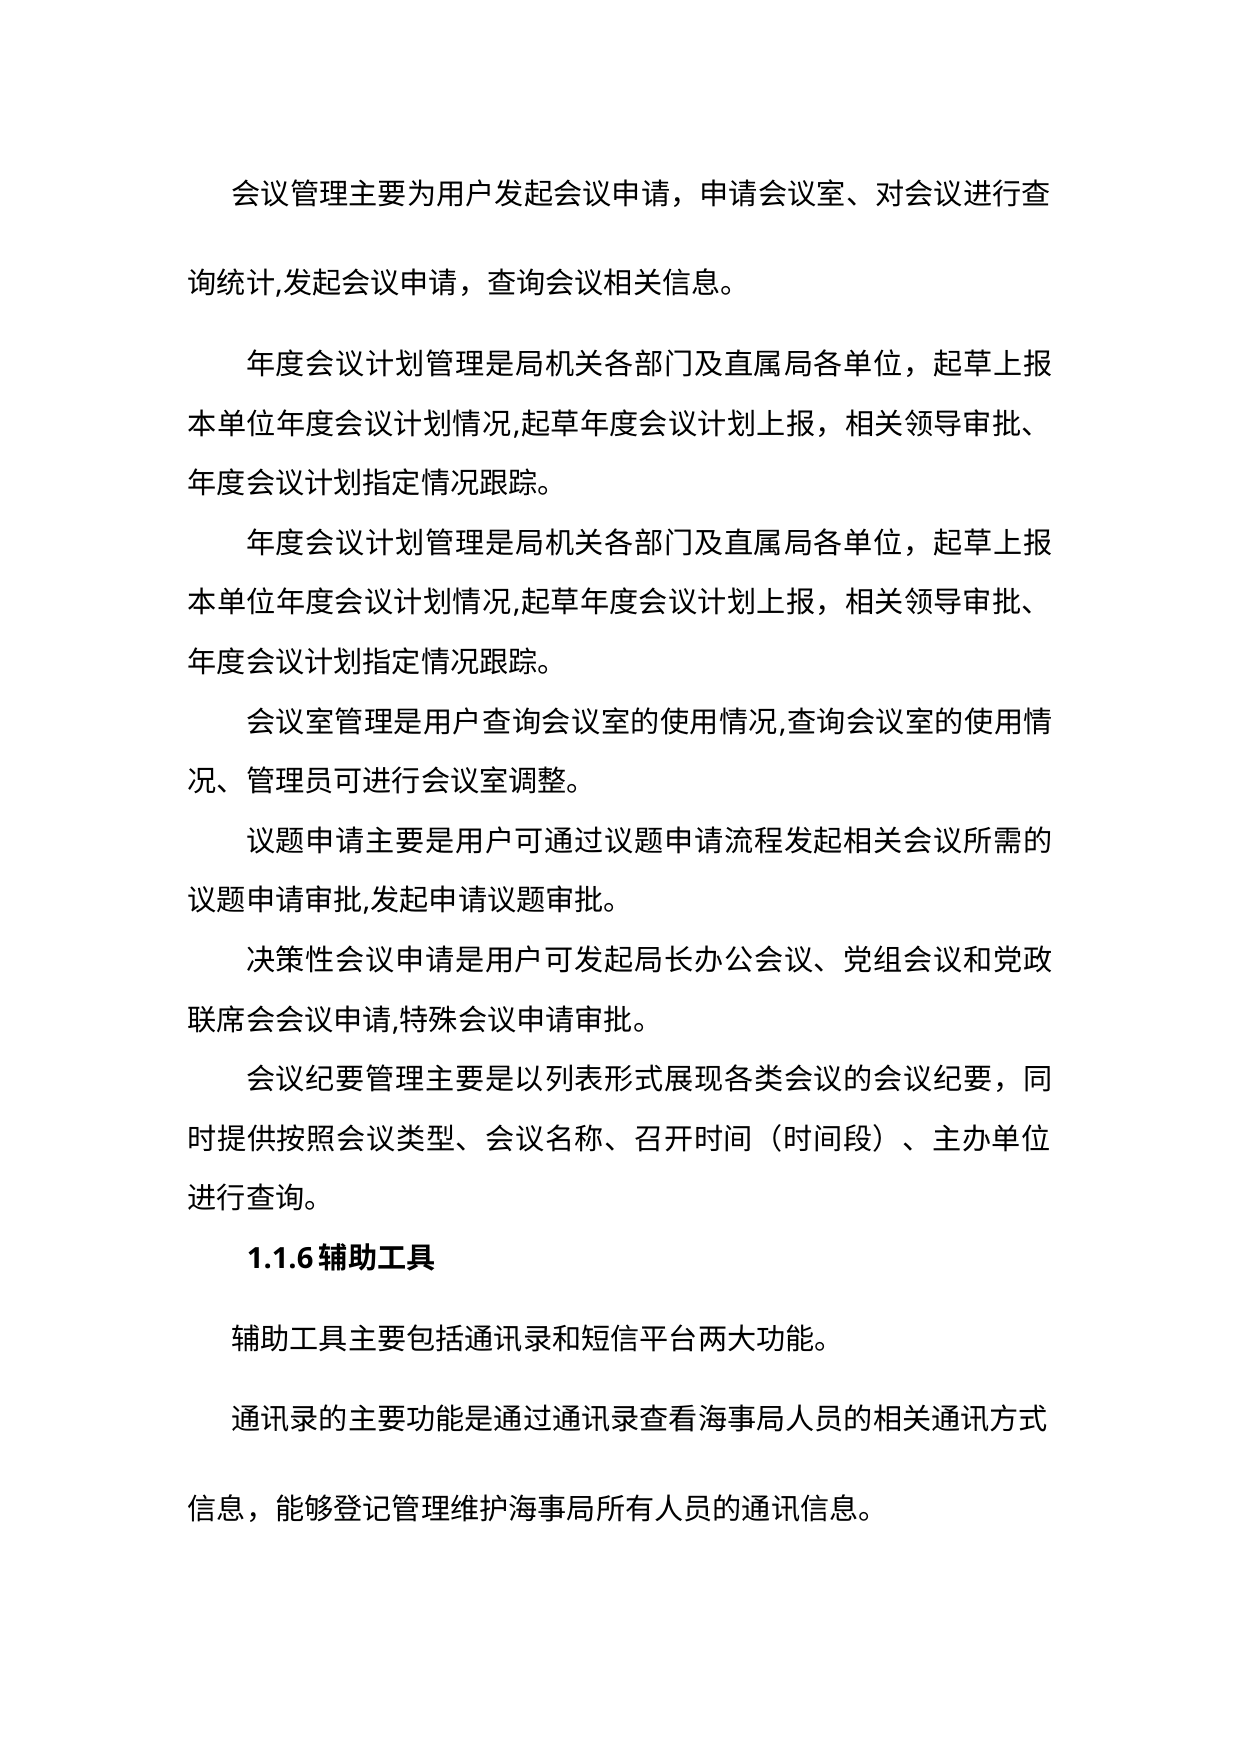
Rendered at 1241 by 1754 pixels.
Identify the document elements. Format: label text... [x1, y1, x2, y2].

text 会议管理主要为用户发起会议申请，申请会议室、对会议进行查询统计,发起会议申请，查询会议相关信息。 [187, 162, 1053, 311]
subtitle 辅助工具 [247, 1226, 1053, 1285]
text 辅助工具主要包括通讯录和短信平台两大功能。 [187, 1307, 1053, 1366]
text 议题申请主要是用户可通过议题申请流程发起相关会议所需的议题申请审批,发起申请议题审批。 [187, 809, 1053, 928]
text 年度会议计划管理是局机关各部门及直属局各单位，起草上报本单位年度会议计划情况,起草年度会议计划上报，相关领导审批、年度会议计划指定情况跟踪。 [187, 332, 1053, 511]
text 会议纪要管理主要是以列表形式展现各类会议的会议纪要，同时提供按照会议类型、会议名称、召开时间（时间段）、主办单位进行查询。 [187, 1047, 1053, 1226]
text 通讯录的主要功能是通过通讯录查看海事局人员的相关通讯方式信息，能够登记管理维护海事局所有人员的通讯信息。 [187, 1387, 1053, 1536]
text 决策性会议申请是用户可发起局长办公会议、党组会议和党政联席会会议申请,特殊会议申请审批。 [187, 928, 1053, 1047]
text 年度会议计划管理是局机关各部门及直属局各单位，起草上报本单位年度会议计划情况,起草年度会议计划上报，相关领导审批、年度会议计划指定情况跟踪。 [187, 511, 1053, 689]
text 会议室管理是用户查询会议室的使用情况,查询会议室的使用情况、管理员可进行会议室调整。 [187, 689, 1053, 809]
